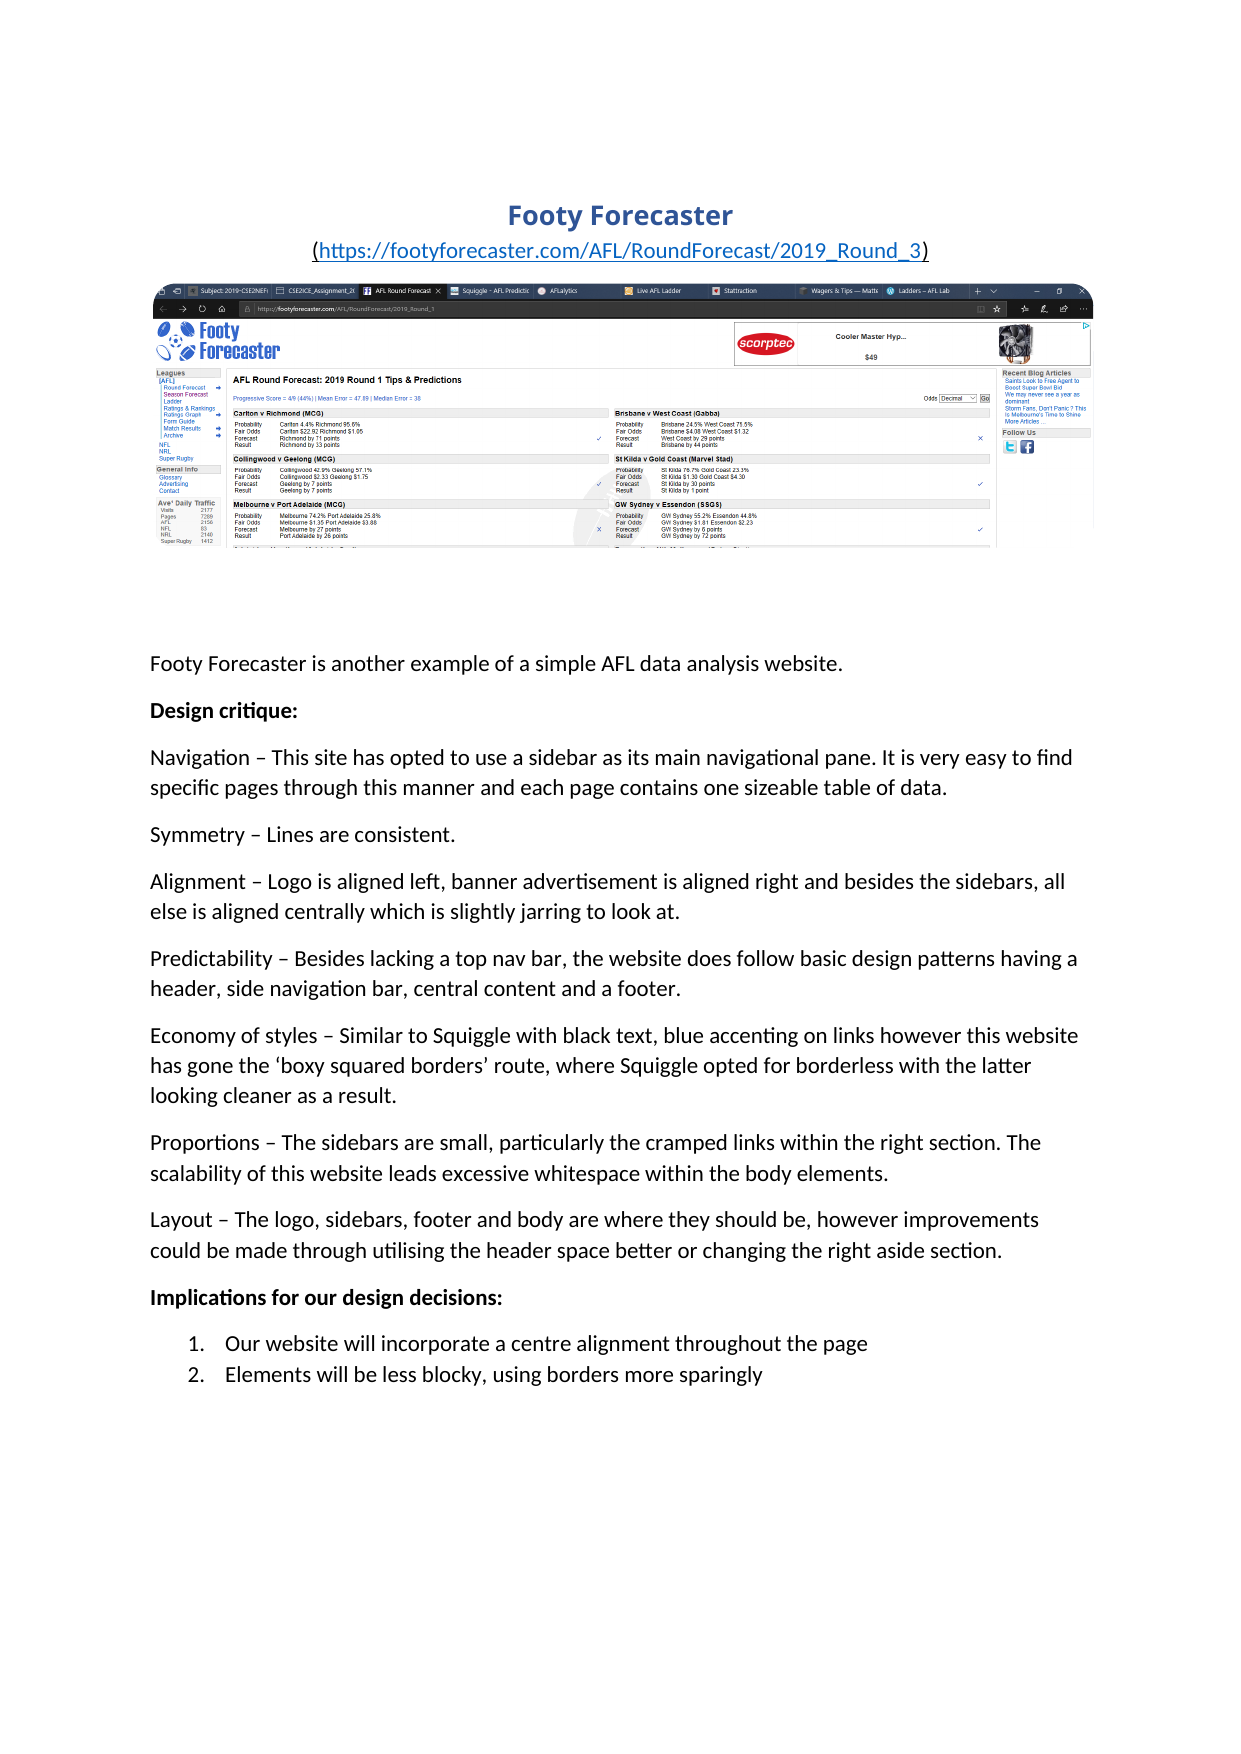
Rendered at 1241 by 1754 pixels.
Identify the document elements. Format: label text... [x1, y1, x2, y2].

text (https://footyforecaster.com/AFL/RoundForecast/2019_Round_3) [150, 237, 1090, 265]
text Design critique: [150, 696, 1090, 724]
text Symmetry – Lines are consistent. [150, 820, 1090, 848]
text Proportions – The sidebars are small, particularly the cramped links within the right section. The scalability of this website leads excessive whitespace within the body elements. [150, 1128, 1090, 1187]
list Our website will incorporate a centre alignment throughout the page [187, 1329, 1090, 1358]
text Navigation – This site has opted to use a sidebar as its main navigational pane. It is very easy to find specific pages through this manner and each page contains one sizeable table of data. [150, 743, 1090, 801]
text Footy Forecaster is another example of a simple AFL data analysis website. [150, 649, 1090, 677]
list Elements will be less blocky, using borders more sparingly [187, 1360, 1090, 1388]
text Economy of styles – Similar to Squiggle with black text, blue accenting on links however this website has gone the ‘boxy squared borders’ route, where Squiggle opted for borderless with the latter looking cleaner as a result. [150, 1021, 1090, 1110]
picture [153, 283, 1094, 548]
subtitle Footy Forecaster [150, 197, 1090, 234]
text Alignment – Logo is aligned left, banner advertisement is aligned right and besides the sidebars, all else is aligned centrally which is slightly jarring to look at. [150, 867, 1090, 925]
text Implications for our design decisions: [150, 1283, 1090, 1311]
text Layout – The logo, sidebars, footer and body are where they should be, however improvements could be made through utilising the header space better or changing the right aside section. [150, 1206, 1090, 1264]
text Predictability – Besides lacking a top nav bar, the website does follow basic design patterns having a header, side navigation bar, central content and a footer. [150, 944, 1090, 1002]
